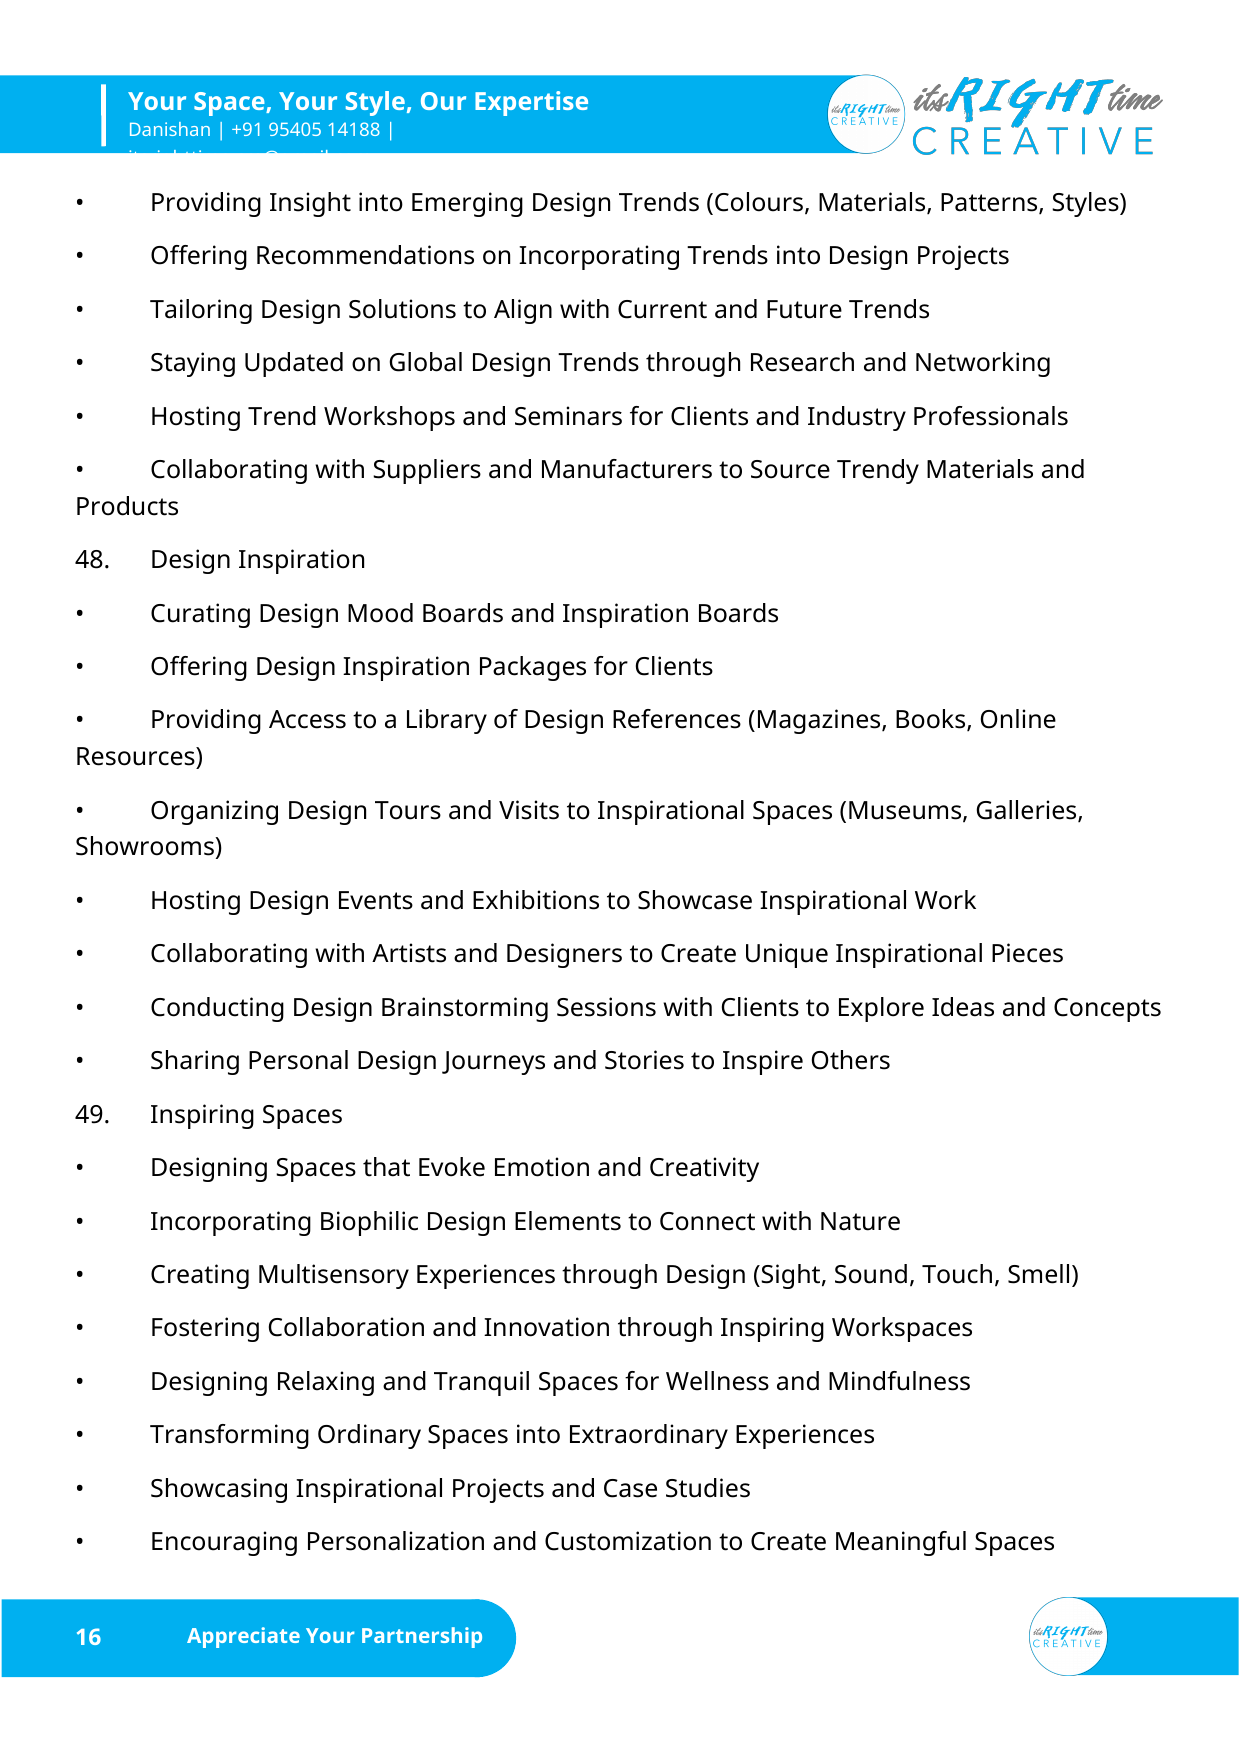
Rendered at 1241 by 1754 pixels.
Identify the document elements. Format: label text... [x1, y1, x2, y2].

picture [1025, 1597, 1106, 1676]
text • Organizing Design Tours and Visits to Inspirational Spaces (Museums, Galleries, Showrooms) [75, 792, 1165, 863]
text • Staying Updated on Global Design Trends through Research and Networking [75, 345, 1165, 379]
text • Providing Access to a Library of Design References (Magazines, Books, Online Resources) [75, 702, 1165, 773]
text • Conducting Design Brainstorming Sessions with Clients to Explore Ideas and Concepts [75, 989, 1165, 1023]
text • Designing Spaces that Evoke Emotion and Creativity [75, 1150, 1165, 1184]
text • Hosting Design Events and Exhibitions to Showcase Inspirational Work [75, 882, 1165, 917]
text • Collaborating with Suppliers and Manufacturers to Source Trendy Materials and Products [75, 452, 1165, 522]
text • Transforming Ordinary Spaces into Extraordinary Experiences [75, 1417, 1165, 1451]
text • Showcasing Inspirational Projects and Case Studies [75, 1470, 1165, 1504]
text • Fostering Collaboration and Innovation through Inspiring Workspaces [75, 1310, 1165, 1344]
text • Creating Multisensory Experiences through Design (Sight, Sound, Touch, Smell) [75, 1257, 1165, 1291]
text • Tailoring Design Solutions to Align with Current and Future Trends [75, 291, 1165, 325]
text • Incorporating Biophilic Design Elements to Connect with Nature [75, 1203, 1165, 1237]
text • Encouraging Personalization and Customization to Create Meaningful Spaces [75, 1524, 1165, 1558]
text • Offering Design Inspiration Packages for Clients [75, 649, 1165, 683]
text 49. Inspiring Spaces [75, 1096, 1165, 1130]
text 48. Design Inspiration [75, 542, 1165, 576]
text • Sharing Personal Design Journeys and Stories to Inspire Others [75, 1043, 1165, 1077]
text • Hosting Trend Workshops and Seminars for Clients and Industry Professionals [75, 398, 1165, 432]
text • Providing Insight into Emerging Design Trends (Colours, Materials, Patterns, Styles) [75, 184, 1165, 218]
text • Offering Recommendations on Incorporating Trends into Design Projects [75, 238, 1165, 272]
text • Curating Design Mood Boards and Inspiration Boards [75, 595, 1165, 629]
text • Collaborating with Artists and Designers to Create Unique Inspirational Pieces [75, 936, 1165, 970]
text • Designing Relaxing and Tranquil Spaces for Wellness and Mindfulness [75, 1363, 1165, 1397]
picture [826, 73, 1166, 157]
